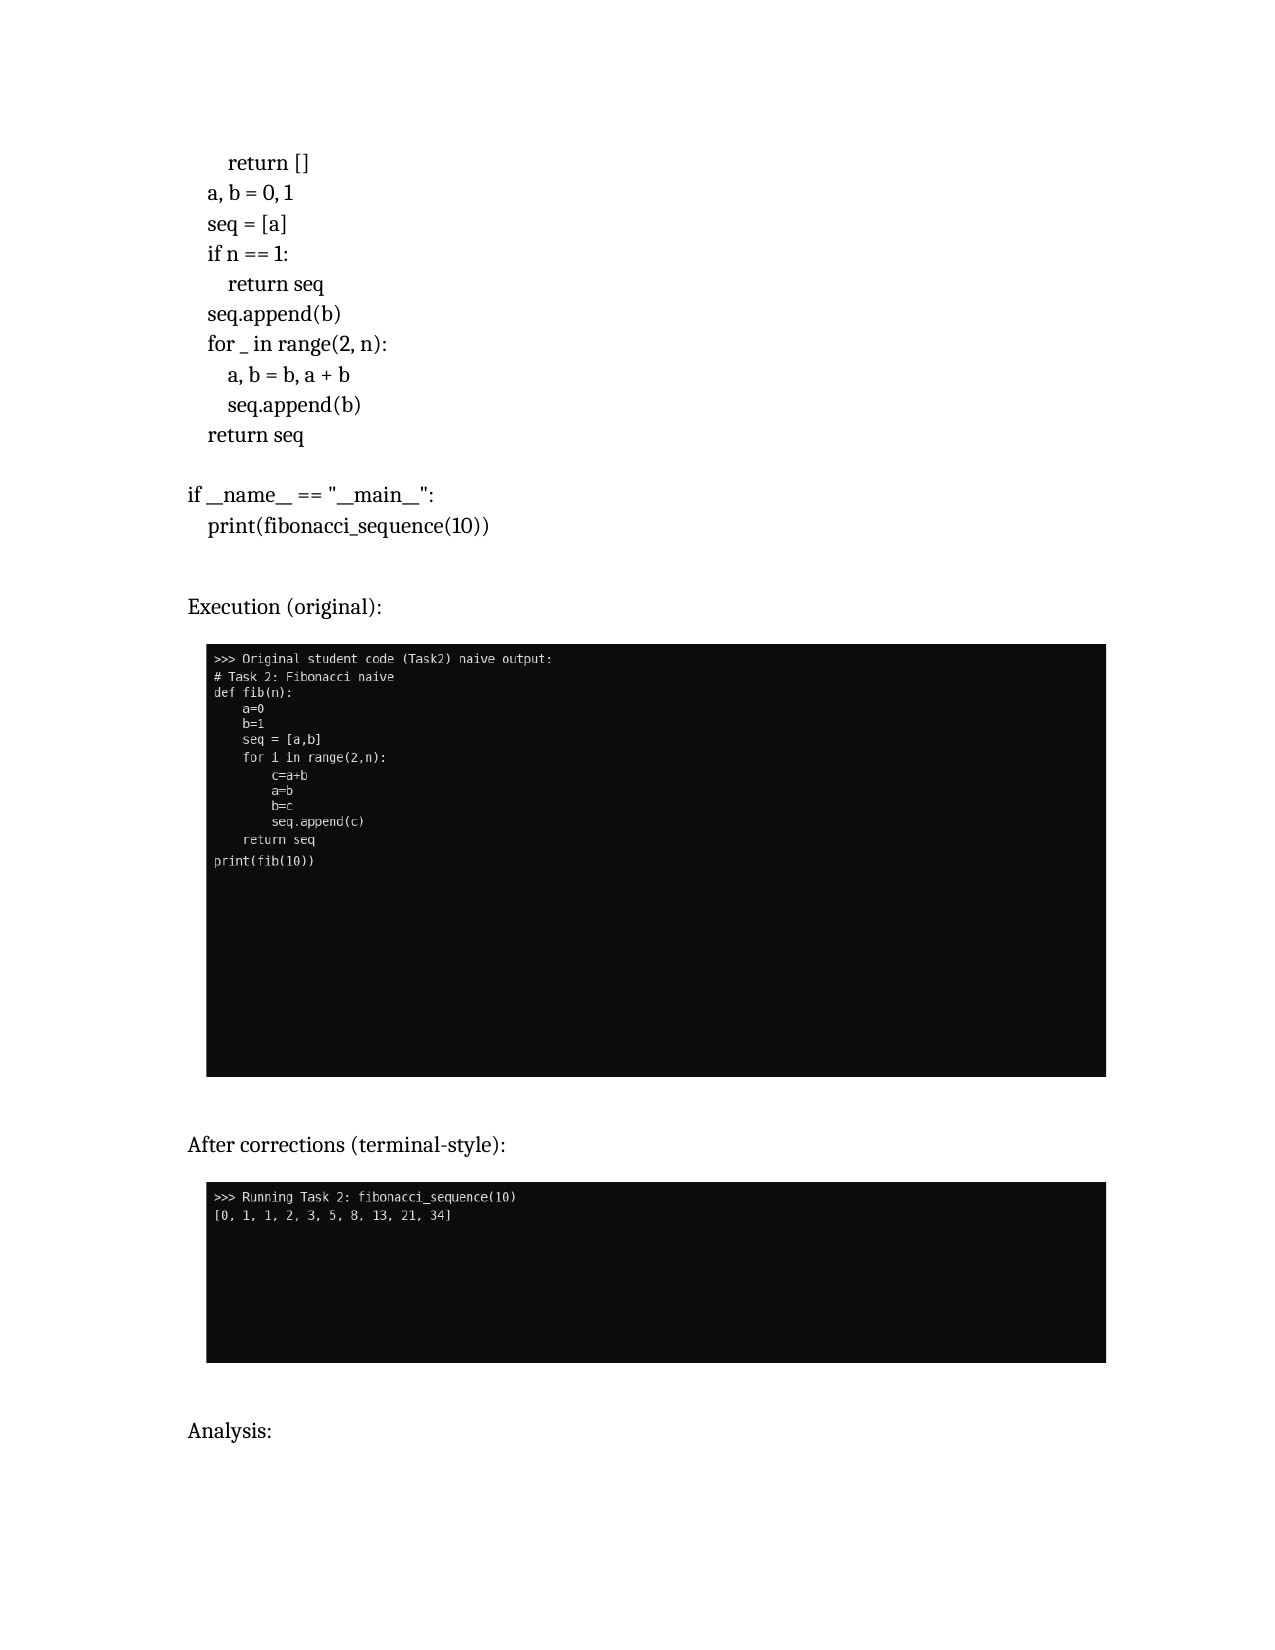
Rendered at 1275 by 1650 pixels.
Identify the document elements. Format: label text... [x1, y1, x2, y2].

picture [206, 1182, 1107, 1363]
text After corrections (terminal-style): [187, 1101, 1087, 1158]
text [187, 150, 1087, 539]
text Execution (original): [187, 563, 1087, 620]
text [187, 1387, 1087, 1444]
picture [206, 644, 1107, 1077]
